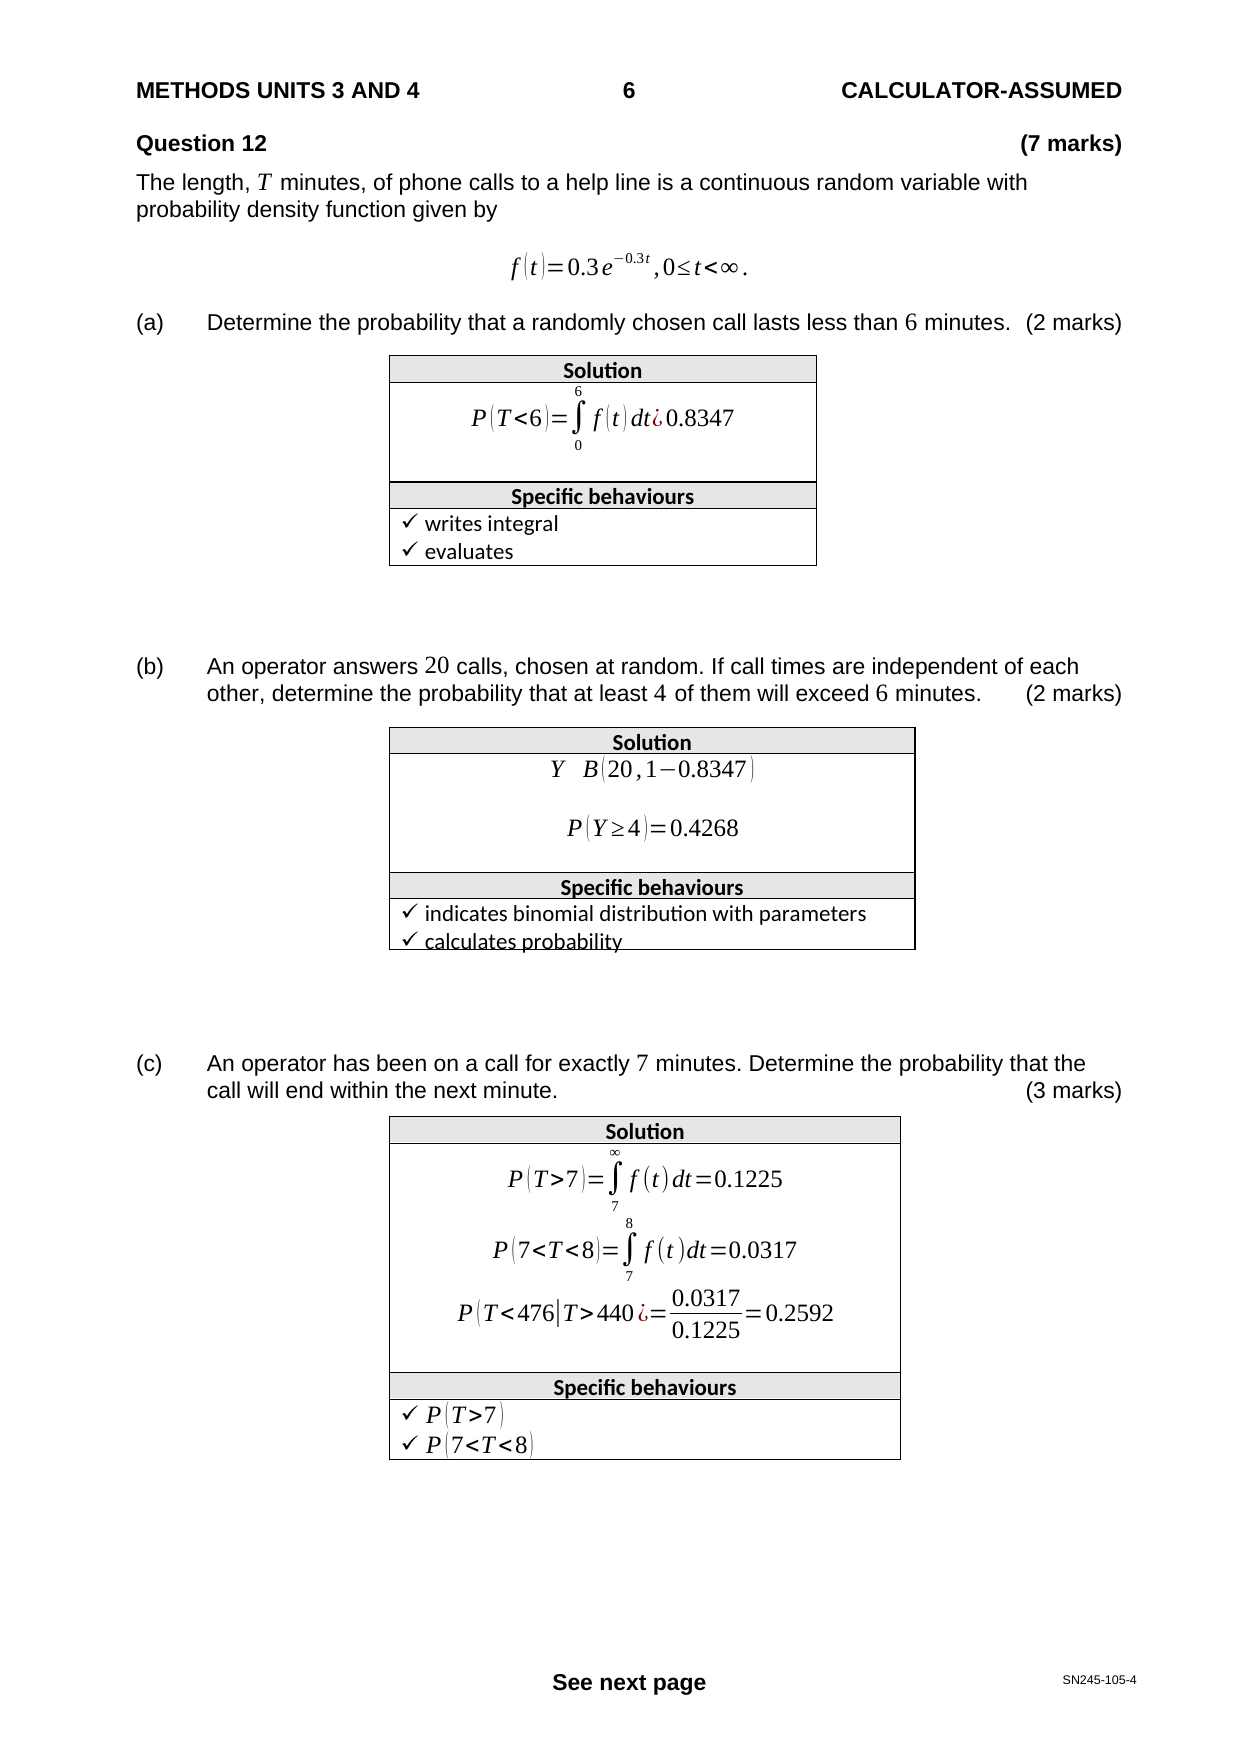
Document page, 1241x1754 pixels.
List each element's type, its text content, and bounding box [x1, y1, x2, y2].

text The length, minutes, of phone calls to a help line is a continuous random variable with probability density function given by [136, 169, 1122, 223]
text (b) An operator answers calls, chosen at random. If call times are independent of each other, determine the probability that at least of them will exceed minutes. (2 marks) [136, 652, 1122, 707]
text (a) Determine the probability that a randomly chosen call lasts less than minutes. (2 marks) [136, 308, 1122, 336]
text Question 12 (7 marks) [136, 130, 1122, 156]
text (c) An operator has been on a call for exactly minutes. Determine the probability that the call will end within the next minute. (3 marks) [136, 1050, 1122, 1104]
